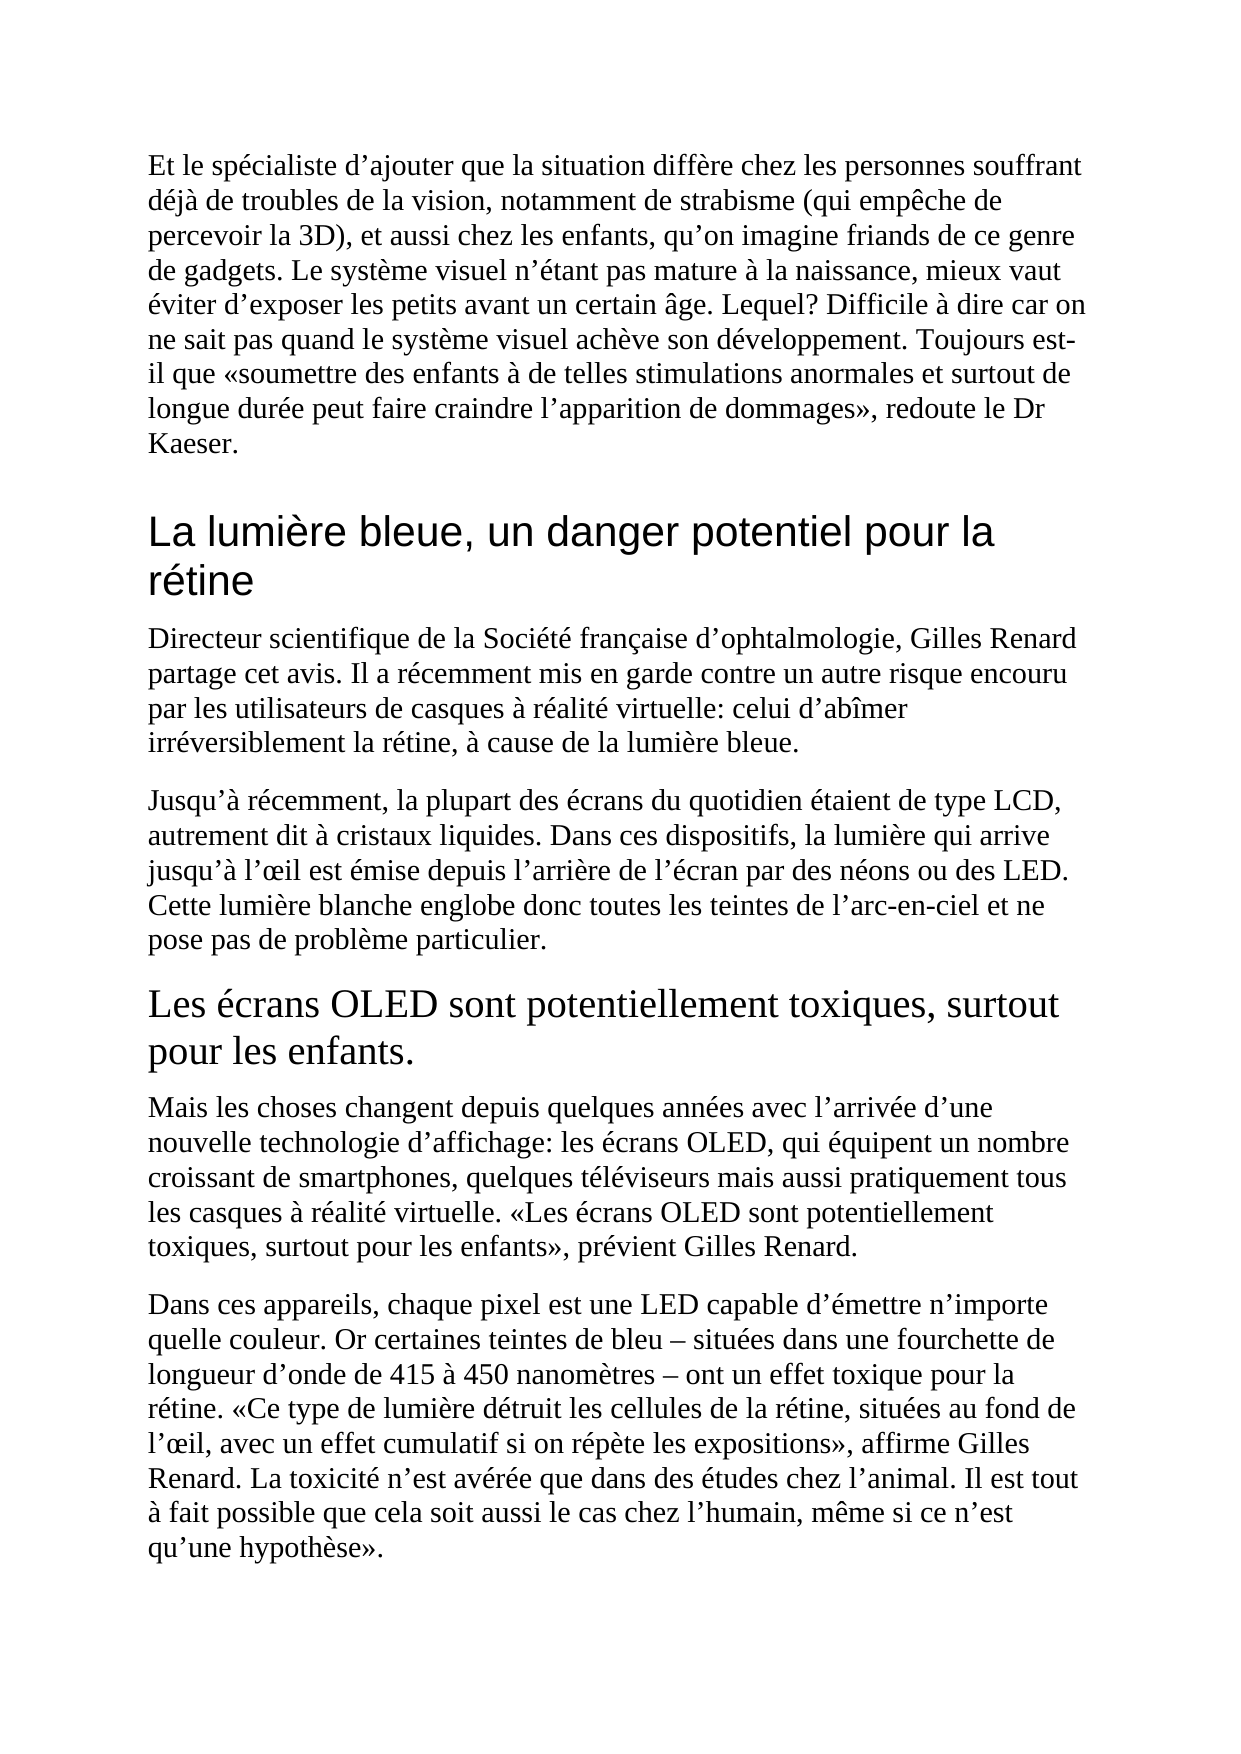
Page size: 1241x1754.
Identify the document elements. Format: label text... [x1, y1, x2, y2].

text Jusqu’à récemment, la plupart des écrans du quotidien étaient de type LCD, autrement dit à cristaux liquides. Dans ces dispositifs, la lumière qui arrive jusqu’à l’œil est émise depuis l’arrière de l’écran par des néons ou des LED. Cette lumière blanche englobe donc toutes les teintes de l’arc-en-ciel et ne pose pas de problème particulier. [148, 783, 1093, 956]
text Les écrans OLED sont potentiellement toxiques, surtout pour les enfants. [148, 979, 1093, 1073]
text Dans ces appareils, chaque pixel est une LED capable d’émettre n’importe quelle couleur. Or certaines teintes de bleu – situées dans une fourchette de longueur d’onde de 415 à 450 nanomètres – ont un effet toxique pour la rétine. «Ce type de lumière détruit les cellules de la rétine, situées au fond de l’œil, avec un effet cumulatif si on répète les expositions», affirme Gilles Renard. La toxicité n’est avérée que dans des études chez l’animal. Il est tout à fait possible que cela soit aussi le cas chez l’humain, même si ce n’est qu’une hypothèse». [148, 1287, 1093, 1564]
text Directeur scientifique de la Société française d’ophtalmologie, Gilles Renard partage cet avis. Il a récemment mis en garde contre un autre risque encouru par les utilisateurs de casques à réalité virtuelle: celui d’abîmer irréversiblement la rétine, à cause de la lumière bleue. [148, 620, 1093, 759]
text Mais les choses changent depuis quelques années avec l’arrivée d’une nouvelle technologie d’affichage: les écrans OLED, qui équipent un nombre croissant de smartphones, quelques téléviseurs mais aussi pratiquement tous les casques à réalité virtuelle. «Les écrans OLED sont potentiellement toxiques, surtout pour les enfants», prévient Gilles Renard. [148, 1090, 1093, 1263]
text La lumière bleue, un danger potentiel pour la rétine [148, 507, 1093, 605]
text Et le spécialiste d’ajouter que la situation diffère chez les personnes souffrant déjà de troubles de la vision, notamment de strabisme (qui empêche de percevoir la 3D), et aussi chez les enfants, qu’on imagine friands de ce genre de gadgets. Le système visuel n’étant pas mature à la naissance, mieux vaut éviter d’exposer les petits avant un certain âge. Lequel? Difficile à dire car on ne sait pas quand le système visuel achève son développement. Toujours est-il que «soumettre des enfants à de telles stimulations anormales et surtout de longue durée peut faire craindre l’apparition de dommages», redoute le Dr Kaeser. [148, 148, 1093, 460]
